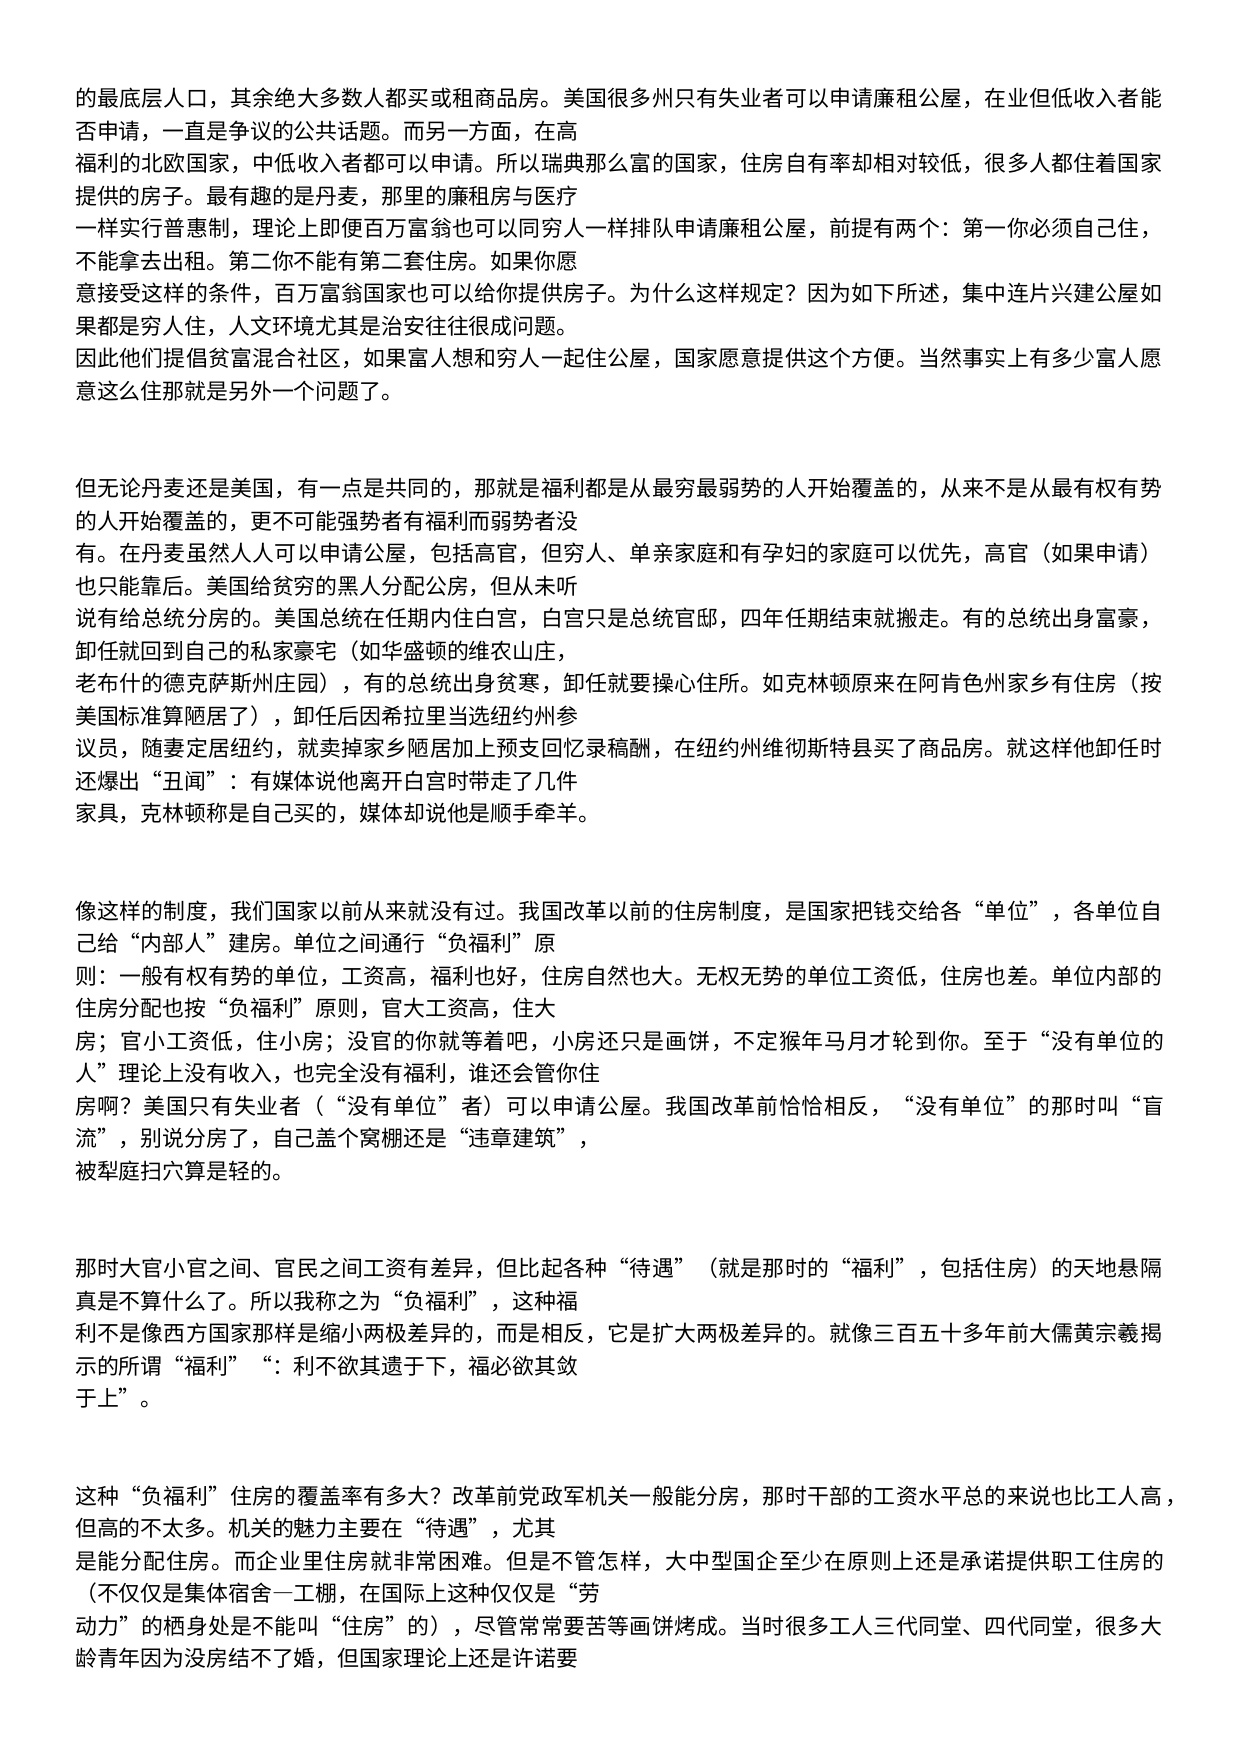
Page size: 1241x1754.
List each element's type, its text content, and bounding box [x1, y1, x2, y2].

text 房啊？美国只有失业者（“没有单位”者）可以申请公屋。我国改革前恰恰相反，“没有单位”的那时叫“盲流”，别说分房了，自己盖个窝棚还是“违章建筑”， [75, 1088, 1165, 1153]
text 利不是像西方国家那样是缩小两极差异的，而是相反，它是扩大两极差异的。就像三百五十多年前大儒黄宗羲揭示的所谓“福利”“：利不欲其遗于下，福必欲其敛 [75, 1316, 1165, 1381]
text 则：一般有权有势的单位，工资高，福利也好，住房自然也大。无权无势的单位工资低，住房也差。单位内部的住房分配也按“负福利”原则，官大工资高，住大 [75, 958, 1165, 1023]
text 的最底层人口，其余绝大多数人都买或租商品房。美国很多州只有失业者可以申请廉租公屋，在业但低收入者能否申请，一直是争议的公共话题。而另一方面，在高 [75, 81, 1165, 146]
text 动力”的栖身处是不能叫“住房”的），尽管常常要苦等画饼烤成。当时很多工人三代同堂、四代同堂，很多大龄青年因为没房结不了婚，但国家理论上还是许诺要 [75, 1608, 1165, 1673]
text 一样实行普惠制，理论上即便百万富翁也可以同穷人一样排队申请廉租公屋，前提有两个：第一你必须自己住，不能拿去出租。第二你不能有第二套住房。如果你愿 [75, 211, 1165, 276]
text 那时大官小官之间、官民之间工资有差异，但比起各种“待遇”（就是那时的“福利”，包括住房）的天地悬隔真是不算什么了。所以我称之为“负福利”，这种福 [75, 1251, 1165, 1316]
text 是能分配住房。而企业里住房就非常困难。但是不管怎样，大中型国企至少在原则上还是承诺提供职工住房的（不仅仅是集体宿舍—工棚，在国际上这种仅仅是“劳 [75, 1543, 1165, 1608]
text 这种“负福利”住房的覆盖率有多大？改革前党政军机关一般能分房，那时干部的工资水平总的来说也比工人高，但高的不太多。机关的魅力主要在“待遇”，尤其 [75, 1478, 1165, 1543]
text 议员，随妻定居纽约，就卖掉家乡陋居加上预支回忆录稿酬，在纽约州维彻斯特县买了商品房。就这样他卸任时还爆出“丑闻”：有媒体说他离开白宫时带走了几件 [75, 731, 1165, 796]
text 说有给总统分房的。美国总统在任期内住白宫，白宫只是总统官邸，四年任期结束就搬走。有的总统出身富豪，卸任就回到自己的私家豪宅（如华盛顿的维农山庄， [75, 601, 1165, 666]
text 因此他们提倡贫富混合社区，如果富人想和穷人一起住公屋，国家愿意提供这个方便。当然事实上有多少富人愿意这么住那就是另外一个问题了。 [75, 341, 1165, 406]
text 有。在丹麦虽然人人可以申请公屋，包括高官，但穷人、单亲家庭和有孕妇的家庭可以优先，高官（如果申请）也只能靠后。美国给贫穷的黑人分配公房，但从未听 [75, 536, 1165, 601]
text 被犁庭扫穴算是轻的。 [75, 1153, 1165, 1186]
text 但无论丹麦还是美国，有一点是共同的，那就是福利都是从最穷最弱势的人开始覆盖的，从来不是从最有权有势的人开始覆盖的，更不可能强势者有福利而弱势者没 [75, 471, 1165, 536]
text 福利的北欧国家，中低收入者都可以申请。所以瑞典那么富的国家，住房自有率却相对较低，很多人都住着国家提供的房子。最有趣的是丹麦，那里的廉租房与医疗 [75, 146, 1165, 211]
text 意接受这样的条件，百万富翁国家也可以给你提供房子。为什么这样规定？因为如下所述，集中连片兴建公屋如果都是穷人住，人文环境尤其是治安往往很成问题。 [75, 276, 1165, 341]
text 房；官小工资低，住小房；没官的你就等着吧，小房还只是画饼，不定猴年马月才轮到你。至于“没有单位的人”理论上没有收入，也完全没有福利，谁还会管你住 [75, 1023, 1165, 1088]
text 于上”。 [75, 1381, 1165, 1413]
text 老布什的德克萨斯州庄园），有的总统出身贫寒，卸任就要操心住所。如克林顿原来在阿肯色州家乡有住房（按美国标准算陋居了），卸任后因希拉里当选纽约州参 [75, 666, 1165, 731]
text 家具，克林顿称是自己买的，媒体却说他是顺手牵羊。 [75, 796, 1165, 828]
text 像这样的制度，我们国家以前从来就没有过。我国改革以前的住房制度，是国家把钱交给各“单位”，各单位自己给“内部人”建房。单位之间通行“负福利”原 [75, 893, 1165, 958]
